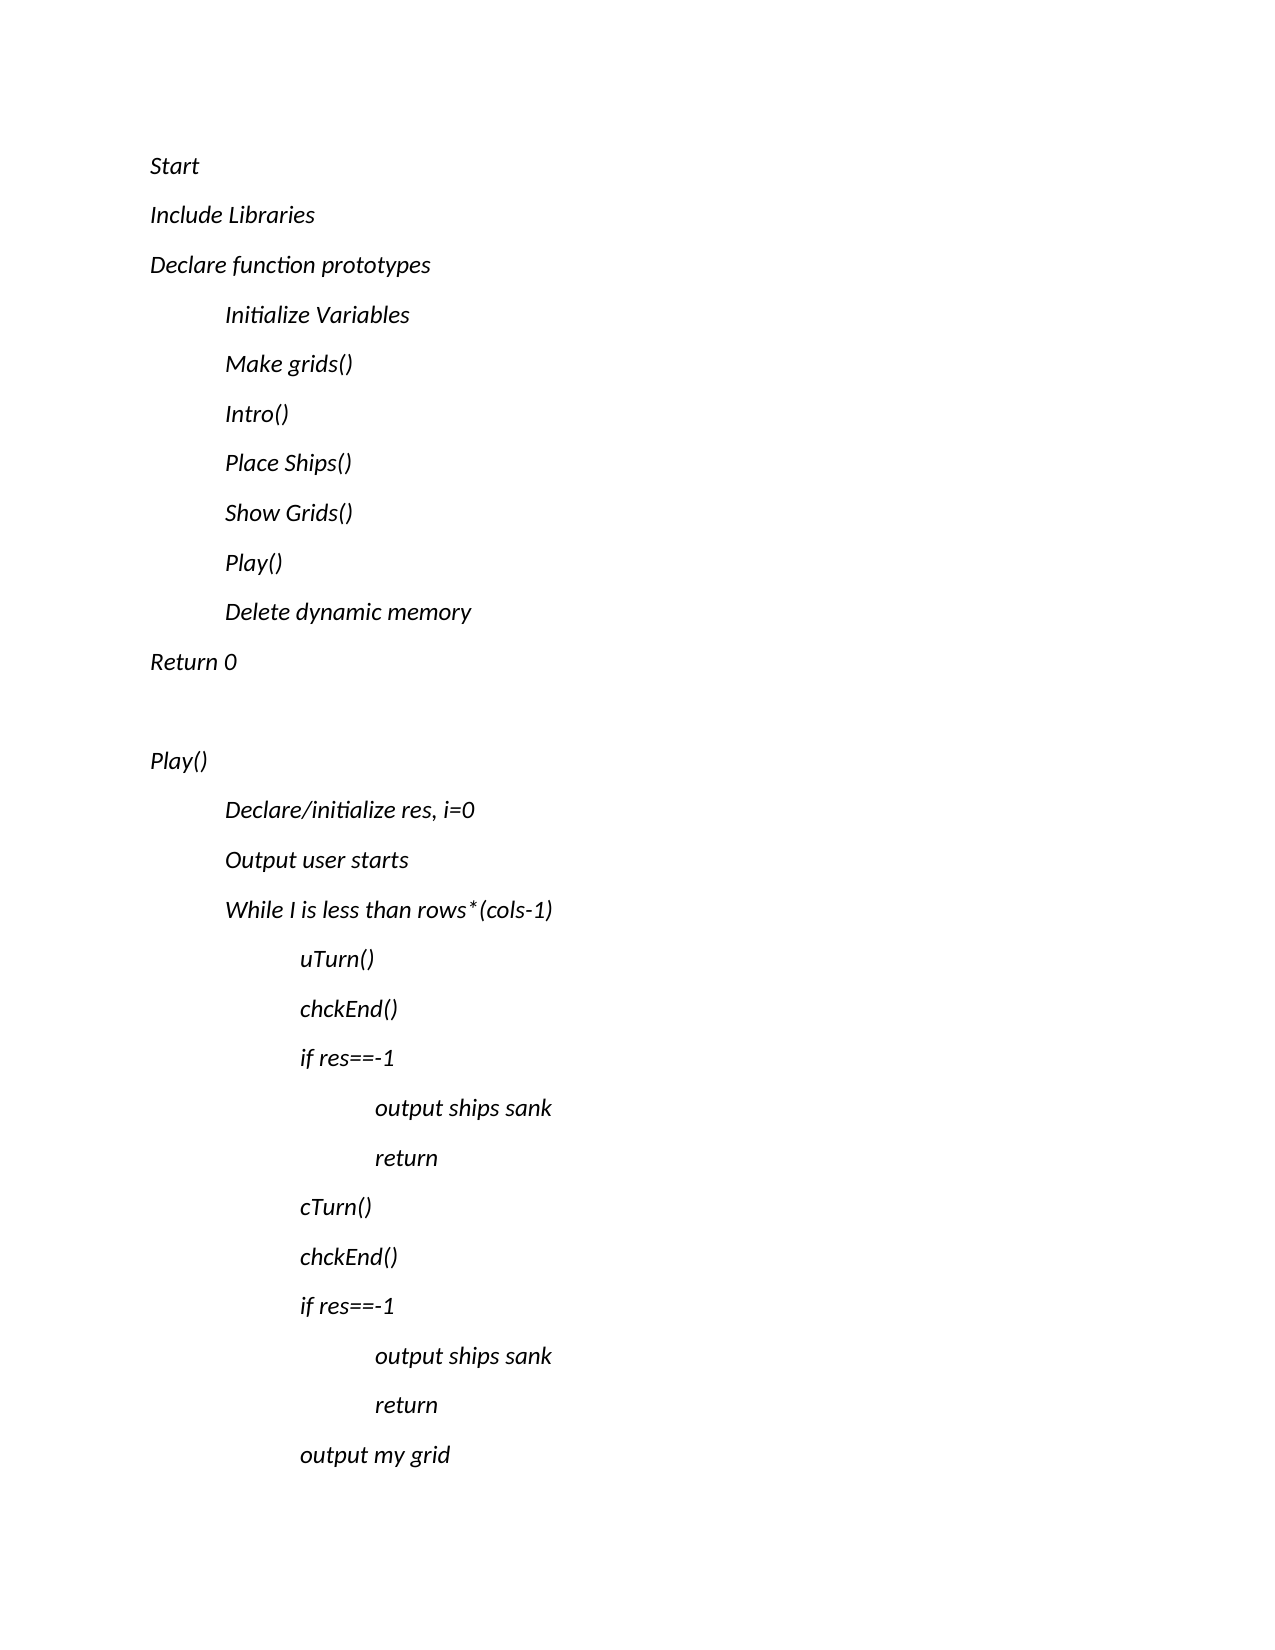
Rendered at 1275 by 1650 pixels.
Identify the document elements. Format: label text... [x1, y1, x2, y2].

text Delete dynamic memory [150, 596, 1125, 627]
text Play() [150, 547, 1125, 577]
text Return 0 [150, 646, 1125, 676]
text Declare/initialize res, i=0 [150, 794, 1125, 825]
text output ships sank [150, 1340, 1125, 1371]
text return [150, 1389, 1125, 1420]
text Play() [150, 745, 1125, 776]
text Make grids() [150, 348, 1125, 379]
text Initialize Variables [150, 299, 1125, 329]
text While I is less than rows*(cols-1) [150, 894, 1125, 924]
text cTurn() [150, 1191, 1125, 1222]
text Output user starts [150, 844, 1125, 875]
text output ships sank [150, 1092, 1125, 1123]
text return [150, 1142, 1125, 1172]
text chckEnd() [150, 1241, 1125, 1271]
text uTurn() [150, 943, 1125, 974]
text Show Grids() [150, 497, 1125, 528]
text Start [150, 150, 1125, 181]
text Intro() [150, 398, 1125, 428]
text Include Libraries [150, 199, 1125, 230]
text chckEnd() [150, 993, 1125, 1023]
text if res==-1 [150, 1290, 1125, 1321]
text output my grid [150, 1439, 1125, 1470]
text if res==-1 [150, 1042, 1125, 1073]
text Declare function prototypes [150, 249, 1125, 280]
text Place Ships() [150, 447, 1125, 478]
